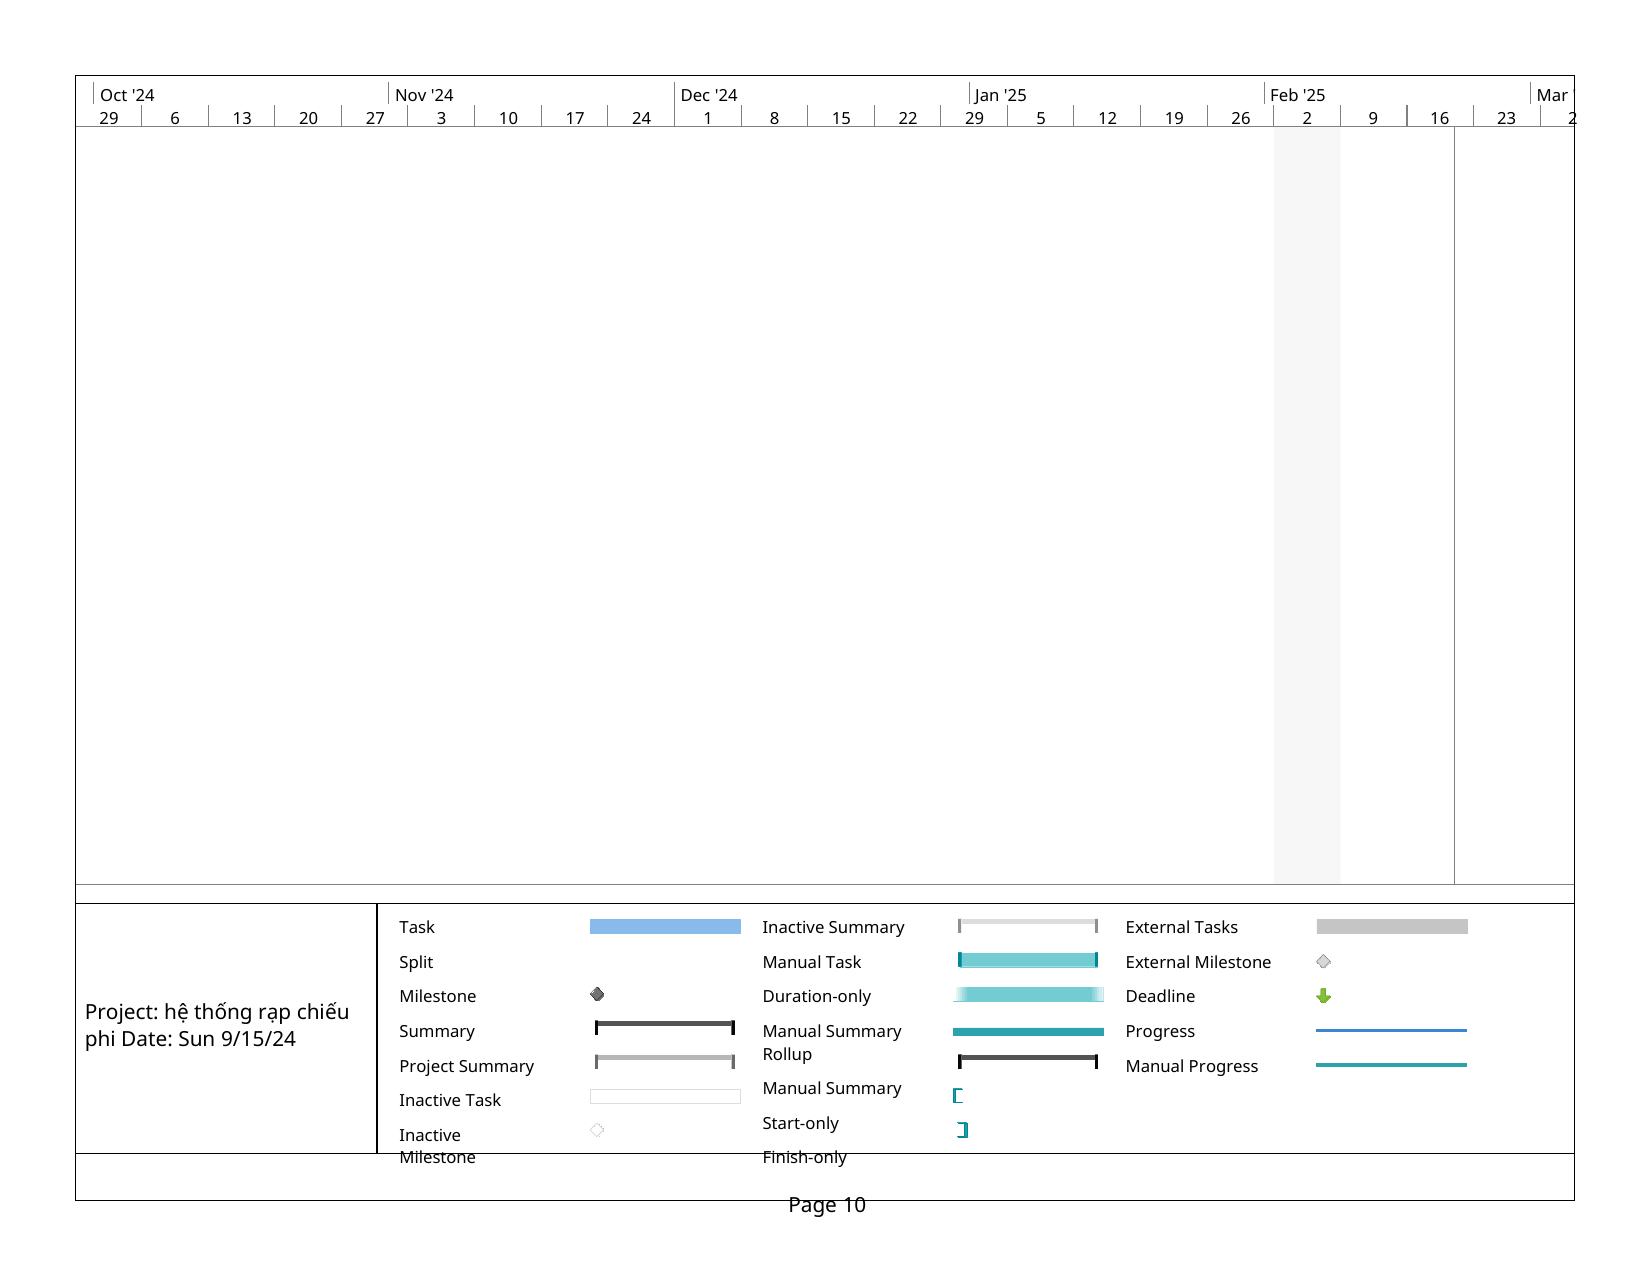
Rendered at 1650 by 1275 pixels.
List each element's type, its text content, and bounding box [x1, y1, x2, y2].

text Duration-only [762, 985, 945, 1008]
text Project Summary [399, 1054, 535, 1077]
picture [592, 1125, 602, 1135]
picture [957, 1122, 967, 1137]
text Inactive Summary [762, 916, 945, 939]
text Manual Summary [762, 1077, 945, 1100]
text Manual Progress [1125, 1054, 1580, 1077]
text Project: hệ thống rạp chiếu phi Date: Sun 9/15/24 [84, 997, 372, 1053]
text Start-only [762, 1111, 945, 1134]
text Jan '25 15 22 29 5 [832, 84, 1049, 129]
text Feb '25 Mar ' 12 19 26 2 9 16 23 2 [1098, 84, 1582, 129]
text Nov '24 Dec '24 [395, 84, 781, 107]
picture [591, 988, 602, 999]
text 27 3 10 17 24 1 8 [366, 107, 781, 129]
picture [731, 1054, 735, 1069]
text Inactive Milestone [399, 1123, 535, 1169]
text Page 10 [788, 1190, 1580, 1218]
text Progress [1125, 1020, 1580, 1042]
picture [731, 1020, 735, 1035]
text 29 6 13 20 [99, 107, 319, 129]
text Summary [399, 1020, 535, 1042]
picture [958, 952, 962, 967]
text Finish-only [762, 1146, 945, 1169]
text Deadline [1125, 985, 1580, 1008]
picture [958, 1054, 962, 1069]
text Inactive Task [399, 1089, 535, 1111]
text Task [399, 916, 535, 939]
text Split [399, 951, 535, 973]
text Milestone [399, 985, 535, 1008]
text Oct '24 [100, 84, 319, 107]
picture [958, 918, 962, 933]
text Manual Task [762, 951, 945, 973]
text External Tasks [1125, 916, 1580, 939]
text External Milestone [1125, 951, 1580, 973]
picture [956, 1090, 962, 1102]
text Manual Summary Rollup [762, 1020, 945, 1065]
